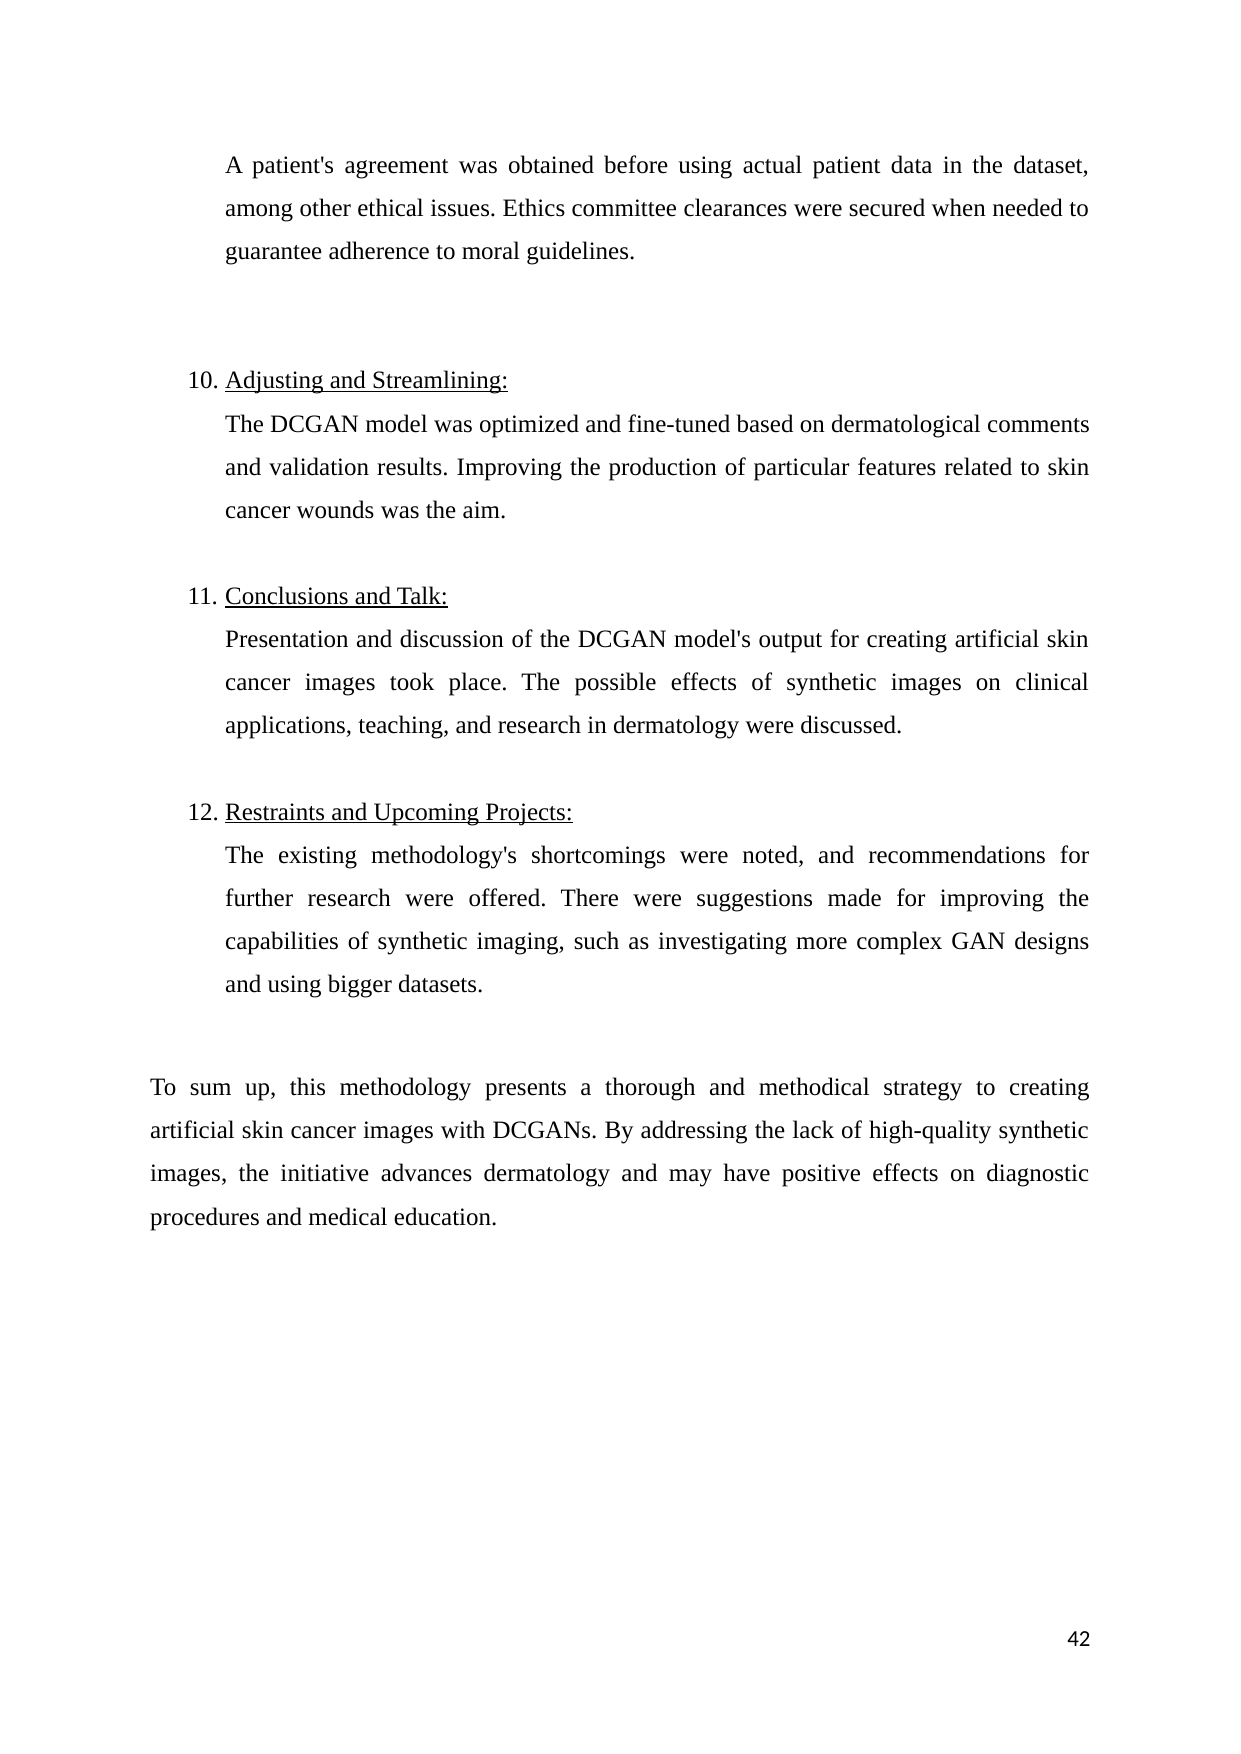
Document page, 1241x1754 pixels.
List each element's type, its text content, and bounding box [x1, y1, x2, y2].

list Restraints and Upcoming Projects: [187, 797, 1090, 826]
list A patient's agreement was obtained before using actual patient data in the dataset, among other ethical issues. Ethics committee clearances were secured when needed to guarantee adherence to moral guidelines. [225, 150, 1090, 265]
list Adjusting and Streamlining: [187, 366, 1090, 394]
list The existing methodology's shortcomings were noted, and recommendations for further research were offered. There were suggestions made for improving the capabilities of synthetic imaging, such as investigating more complex GAN designs and using bigger datasets. [225, 840, 1090, 998]
list The DCGAN model was optimized and fine-tuned based on dermatological comments and validation results. Improving the production of particular features related to skin cancer wounds was the aim. [225, 409, 1090, 524]
list Presentation and discussion of the DCGAN model's output for creating artificial skin cancer images took place. The possible effects of synthetic images on clinical applications, teaching, and research in dermatology were discussed. [225, 624, 1090, 739]
text To sum up, this methodology presents a thorough and methodical strategy to creating artificial skin cancer images with DCGANs. By addressing the lack of high-quality synthetic images, the initiative advances dermatology and may have positive effects on diagnostic procedures and medical education. [150, 1072, 1090, 1230]
list Conclusions and Talk: [187, 581, 1090, 610]
